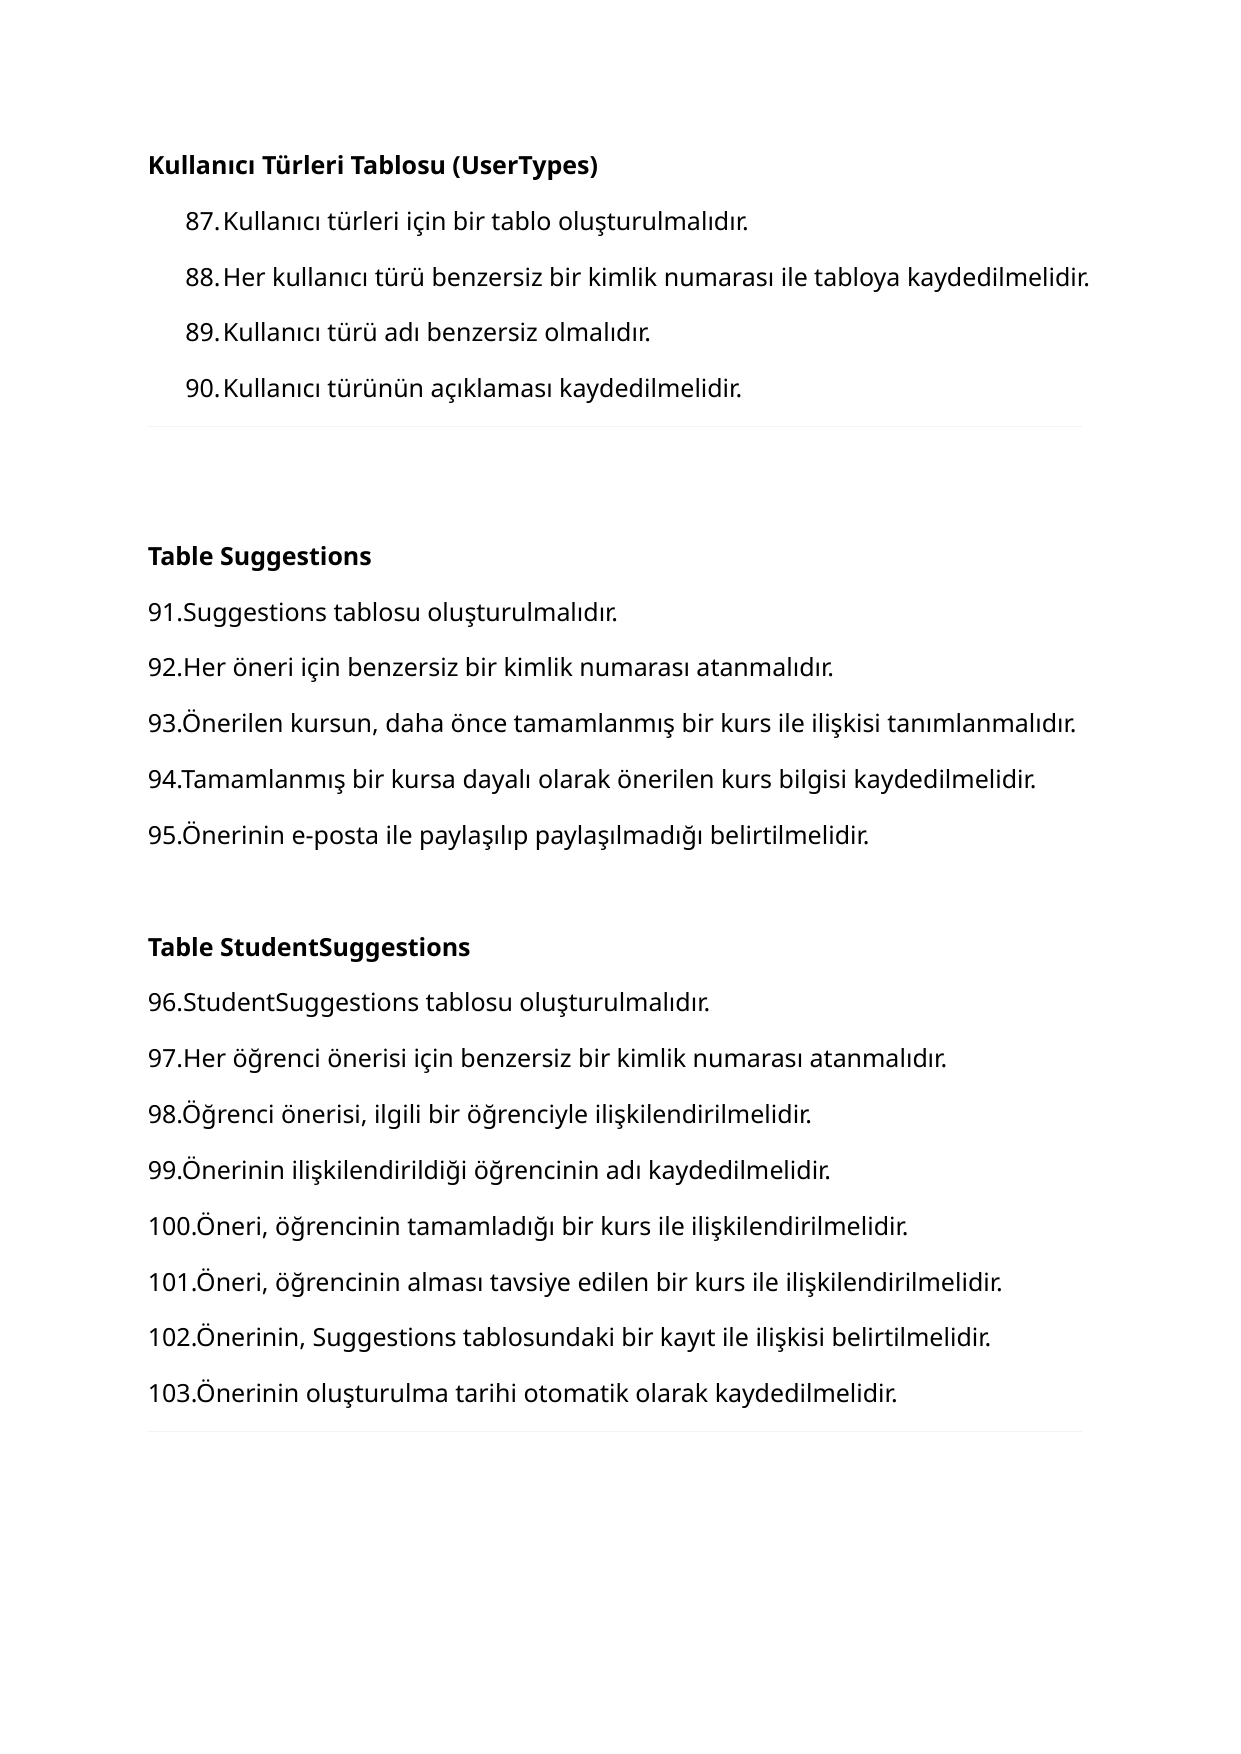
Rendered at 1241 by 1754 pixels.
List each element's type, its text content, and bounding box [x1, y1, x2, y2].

list Kullanıcı türü adı benzersiz olmalıdır. [185, 315, 1093, 349]
list Kullanıcı türleri için bir tablo oluşturulmalıdır. [185, 203, 1093, 237]
text 101.Öneri, öğrencinin alması tavsiye edilen bir kurs ile ilişkilendirilmelidir. [148, 1264, 1093, 1298]
text 103.Önerinin oluşturulma tarihi otomatik olarak kaydedilmelidir. [148, 1376, 1093, 1410]
text Table Suggestions [148, 538, 1093, 572]
text 93.Önerilen kursun, daha önce tamamlanmış bir kurs ile ilişkisi tanımlanmalıdır. [148, 706, 1093, 740]
text 100.Öneri, öğrencinin tamamladığı bir kurs ile ilişkilendirilmelidir. [148, 1208, 1093, 1242]
text 91.Suggestions tablosu oluşturulmalıdır. [148, 594, 1093, 628]
text 102.Önerinin, Suggestions tablosundaki bir kayıt ile ilişkisi belirtilmelidir. [148, 1320, 1093, 1354]
text 96.StudentSuggestions tablosu oluşturulmalıdır. [148, 985, 1093, 1019]
list Kullanıcı türünün açıklaması kaydedilmelidir. [185, 371, 1093, 405]
list Her kullanıcı türü benzersiz bir kimlik numarası ile tabloya kaydedilmelidir. [185, 259, 1093, 293]
text 92.Her öneri için benzersiz bir kimlik numarası atanmalıdır. [148, 650, 1093, 684]
text 99.Önerinin ilişkilendirildiği öğrencinin adı kaydedilmelidir. [148, 1153, 1093, 1187]
text 97.Her öğrenci önerisi için benzersiz bir kimlik numarası atanmalıdır. [148, 1041, 1093, 1075]
text Kullanıcı Türleri Tablosu (UserTypes) [148, 148, 1093, 182]
text 98.Öğrenci önerisi, ilgili bir öğrenciyle ilişkilendirilmelidir. [148, 1097, 1093, 1131]
text 94.Tamamlanmış bir kursa dayalı olarak önerilen kurs bilgisi kaydedilmelidir. [148, 762, 1093, 796]
text 95.Önerinin e-posta ile paylaşılıp paylaşılmadığı belirtilmelidir. [148, 818, 1093, 852]
text Table StudentSuggestions [148, 929, 1093, 963]
